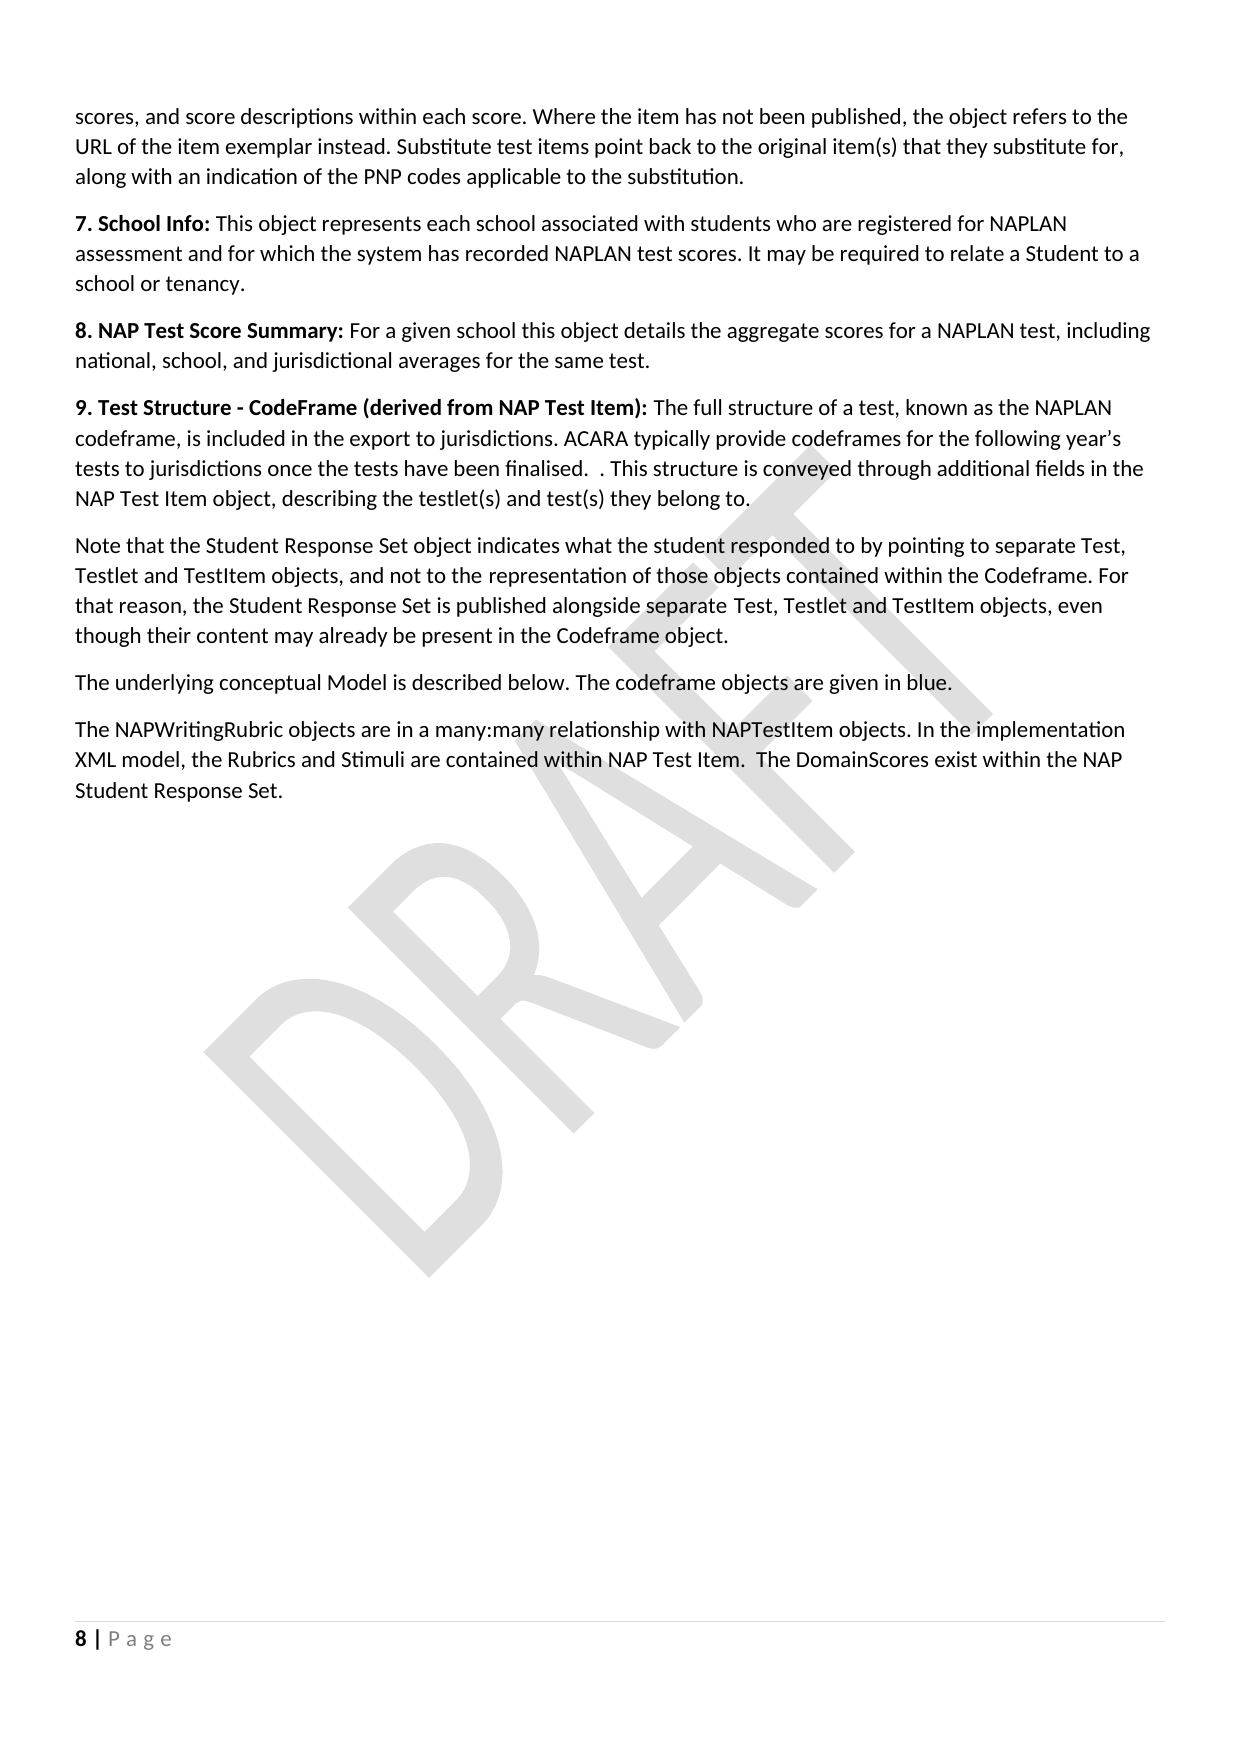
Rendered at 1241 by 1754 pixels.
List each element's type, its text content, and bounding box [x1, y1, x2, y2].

text The NAPWritingRubric objects are in a many:many relationship with NAPTestItem objects. In the implementation XML model, the Rubrics and Stimuli are contained within NAP Test Item. The DomainScores exist within the NAP Student Response Set. [75, 715, 1165, 804]
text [75, 102, 1165, 190]
text 9. Test Structure - CodeFrame (derived from NAP Test Item): The full structure of a test, known as the NAPLAN codeframe, is included in the export to jurisdictions. ACARA typically provide codeframes for the following year’s tests to jurisdictions once the tests have been finalised. . This structure is conveyed through additional fields in the NAP Test Item object, describing the testlet(s) and test(s) they belong to. [75, 393, 1165, 512]
text The underlying conceptual Model is described below. The codeframe objects are given in blue. [75, 668, 1165, 697]
text 7. School Info: This object represents each school associated with students who are registered for NAPLAN assessment and for which the system has recorded NAPLAN test scores. It may be required to relate a Student to a school or tenancy. [75, 209, 1165, 298]
text Note that the Student Response Set object indicates what the student responded to by pointing to separate Test, Testlet and TestItem objects, and not to the representation of those objects contained within the Codeframe. For that reason, the Student Response Set is published alongside separate Test, Testlet and TestItem objects, even though their content may already be present in the Codeframe object. [75, 531, 1165, 650]
text 8. NAP Test Score Summary: For a given school this object details the aggregate scores for a NAPLAN test, including national, school, and jurisdictional averages for the same test. [75, 316, 1165, 375]
